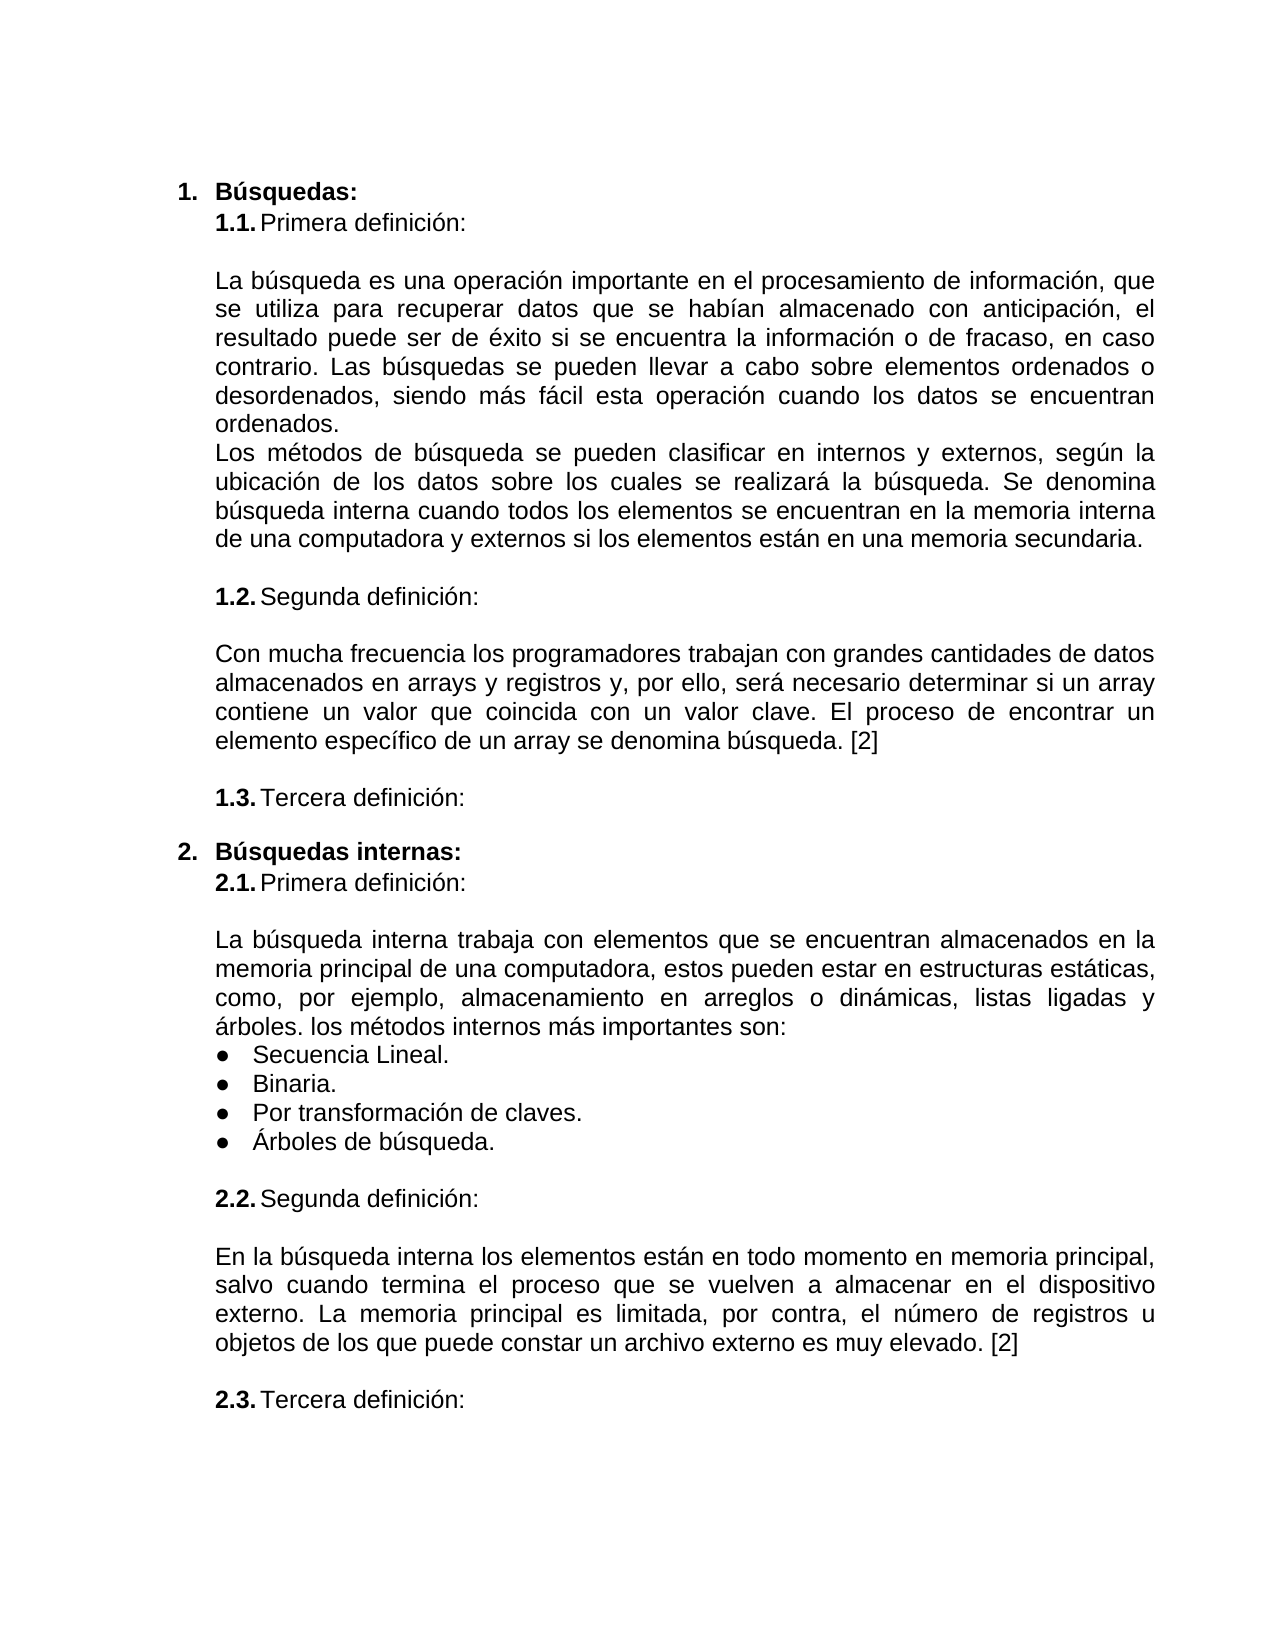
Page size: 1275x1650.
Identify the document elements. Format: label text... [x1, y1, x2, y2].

subtitle Búsquedas: [177, 177, 1157, 206]
text ● Árboles de búsqueda. [215, 1127, 1157, 1156]
text La búsqueda interna trabaja con elementos que se encuentran almacenados en la memoria principal de una computadora, estos pueden estar en estructuras estáticas, como, por ejemplo, almacenamiento en arreglos o dinámicas, listas ligadas y árboles. los métodos internos más importantes son: [215, 926, 1157, 1041]
text La búsqueda es una operación importante en el procesamiento de información, que se utiliza para recuperar datos que se habían almacenado con anticipación, el resultado puede ser de éxito si se encuentra la información o de fracaso, en caso contrario. Las búsquedas se pueden llevar a cabo sobre elementos ordenados o desordenados, siendo más fácil esta operación cuando los datos se encuentran ordenados. [215, 266, 1157, 438]
subtitle Búsquedas internas: [177, 837, 1157, 866]
list Segunda definición: [215, 582, 1157, 611]
text ● Binaria. [215, 1069, 1157, 1098]
list Tercera definición: [215, 1386, 1157, 1414]
text Los métodos de búsqueda se pueden clasificar en internos y externos, según la ubicación de los datos sobre los cuales se realizará la búsqueda. Se denomina búsqueda interna cuando todos los elementos se encuentran en la memoria interna de una computadora y externos si los elementos están en una memoria secundaria. [215, 438, 1157, 553]
list Segunda definición: [215, 1184, 1157, 1213]
text ● Secuencia Lineal. [215, 1041, 1157, 1069]
list Primera definición: [215, 208, 1157, 237]
text ● Por transformación de claves. [215, 1098, 1157, 1127]
text Con mucha frecuencia los programadores trabajan con grandes cantidades de datos almacenados en arrays y registros y, por ello, será necesario determinar si un array contiene un valor que coincida con un valor clave. El proceso de encontrar un elemento específico de un array se denomina búsqueda. [2] [215, 639, 1157, 754]
list Primera definición: [215, 868, 1157, 897]
list Tercera definición: [215, 783, 1157, 812]
